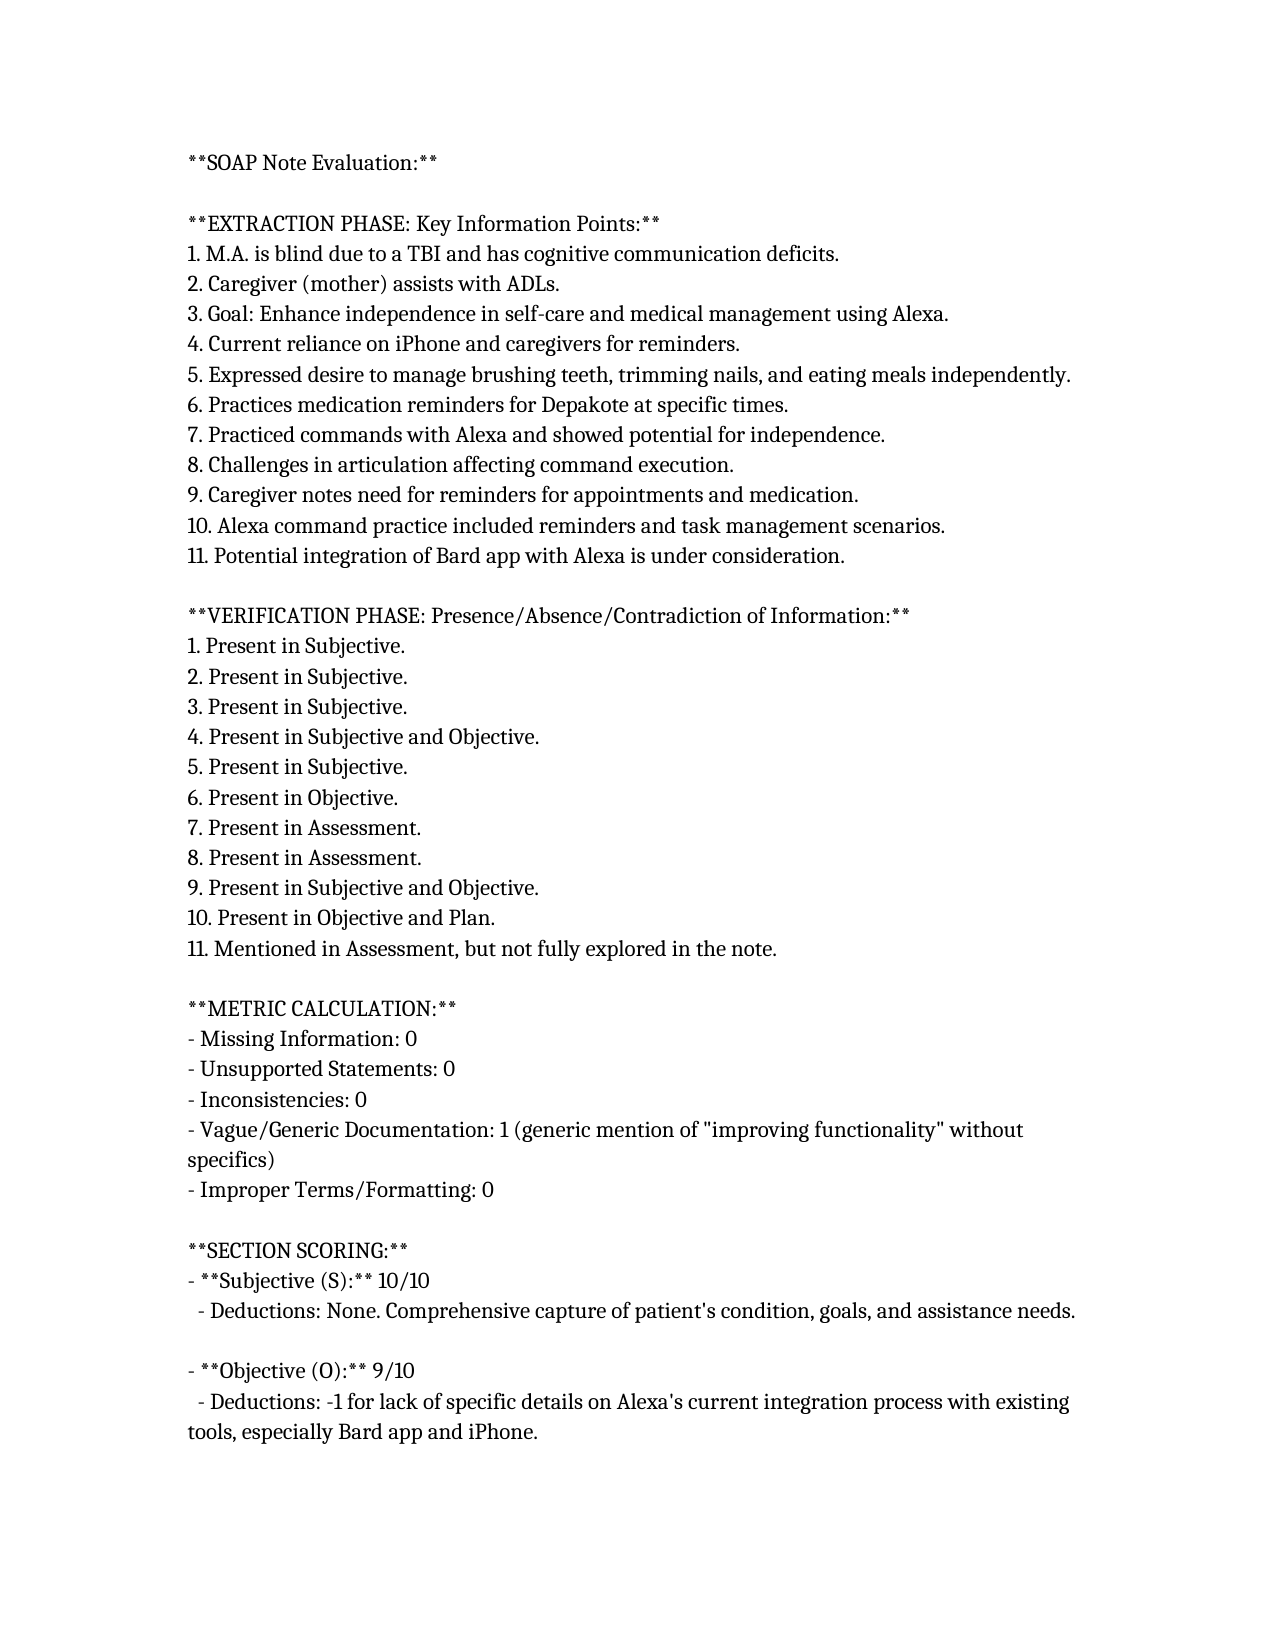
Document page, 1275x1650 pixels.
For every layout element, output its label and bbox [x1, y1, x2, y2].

text [187, 150, 1087, 1475]
